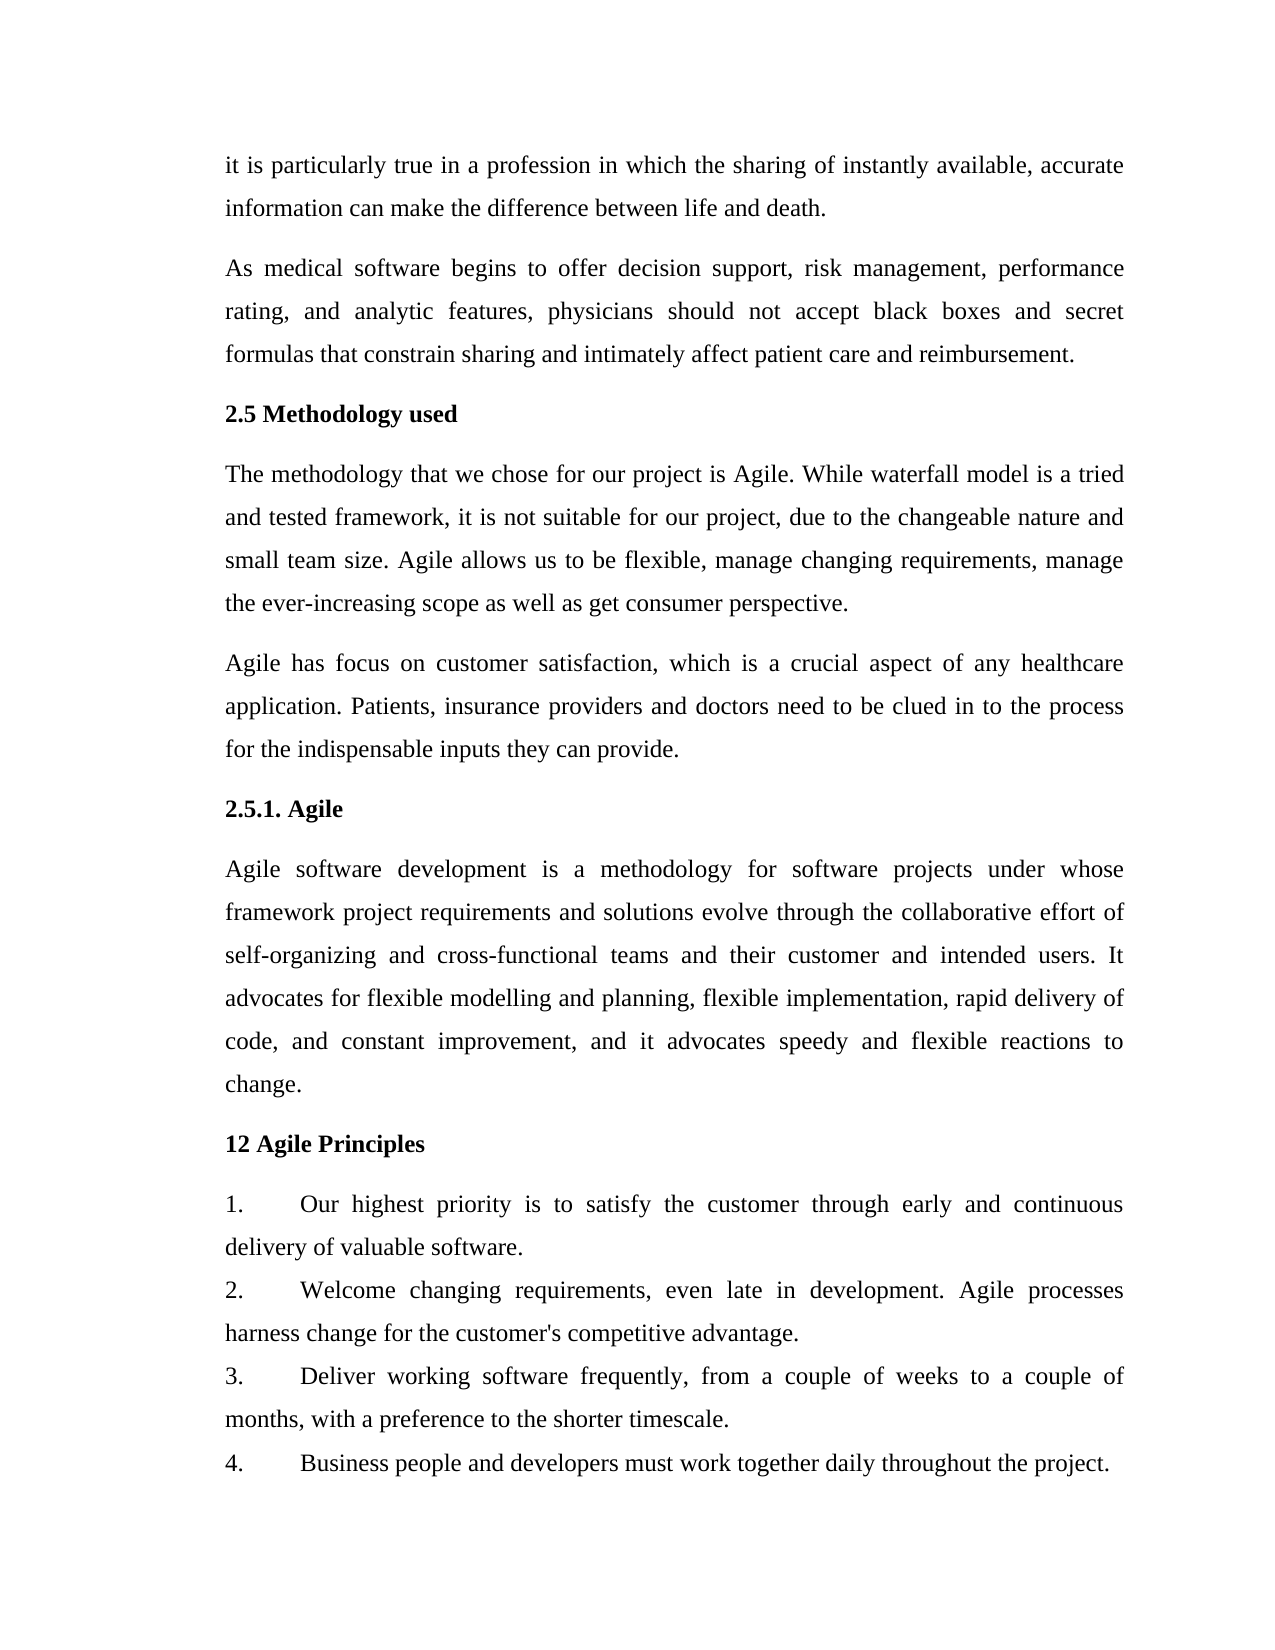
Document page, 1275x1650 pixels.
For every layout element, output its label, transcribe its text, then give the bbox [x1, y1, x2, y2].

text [225, 150, 1125, 222]
text The methodology that we chose for our project is Agile. While waterfall model is a tried and tested framework, it is not suitable for our project, due to the changeable nature and small team size. Agile allows us to be flexible, manage changing requirements, manage the ever-increasing scope as well as get consumer perspective. [225, 459, 1125, 617]
text Agile has focus on customer satisfaction, which is a crucial aspect of any healthcare application. Patients, insurance providers and doctors need to be clued in to the process for the indispensable inputs they can provide. [225, 648, 1125, 763]
text 12 Agile Principles [225, 1129, 1125, 1158]
list Business people and developers must work together daily throughout the project. [225, 1448, 1125, 1476]
list Welcome changing requirements, even late in development. Agile processes harness change for the customer's competitive advantage. [225, 1275, 1125, 1347]
list Deliver working software frequently, from a couple of weeks to a couple of months, with a preference to the shorter timescale. [225, 1361, 1125, 1433]
text As medical software begins to offer decision support, risk management, performance rating, and analytic features, physicians should not accept black boxes and secret formulas that constrain sharing and intimately affect patient care and reimbursement. [225, 253, 1125, 368]
text Agile software development is a methodology for software projects under whose framework project requirements and solutions evolve through the collaborative effort of self-organizing and cross-functional teams and their customer and intended users. It advocates for flexible modelling and planning, flexible implementation, rapid delivery of code, and constant improvement, and it advocates speedy and flexible reactions to change. [225, 854, 1125, 1098]
text 2.5 Methodology used [225, 399, 1125, 428]
text 2.5.1. Agile [225, 794, 1125, 823]
list Our highest priority is to satisfy the customer through early and continuous delivery of valuable software. [225, 1189, 1125, 1261]
